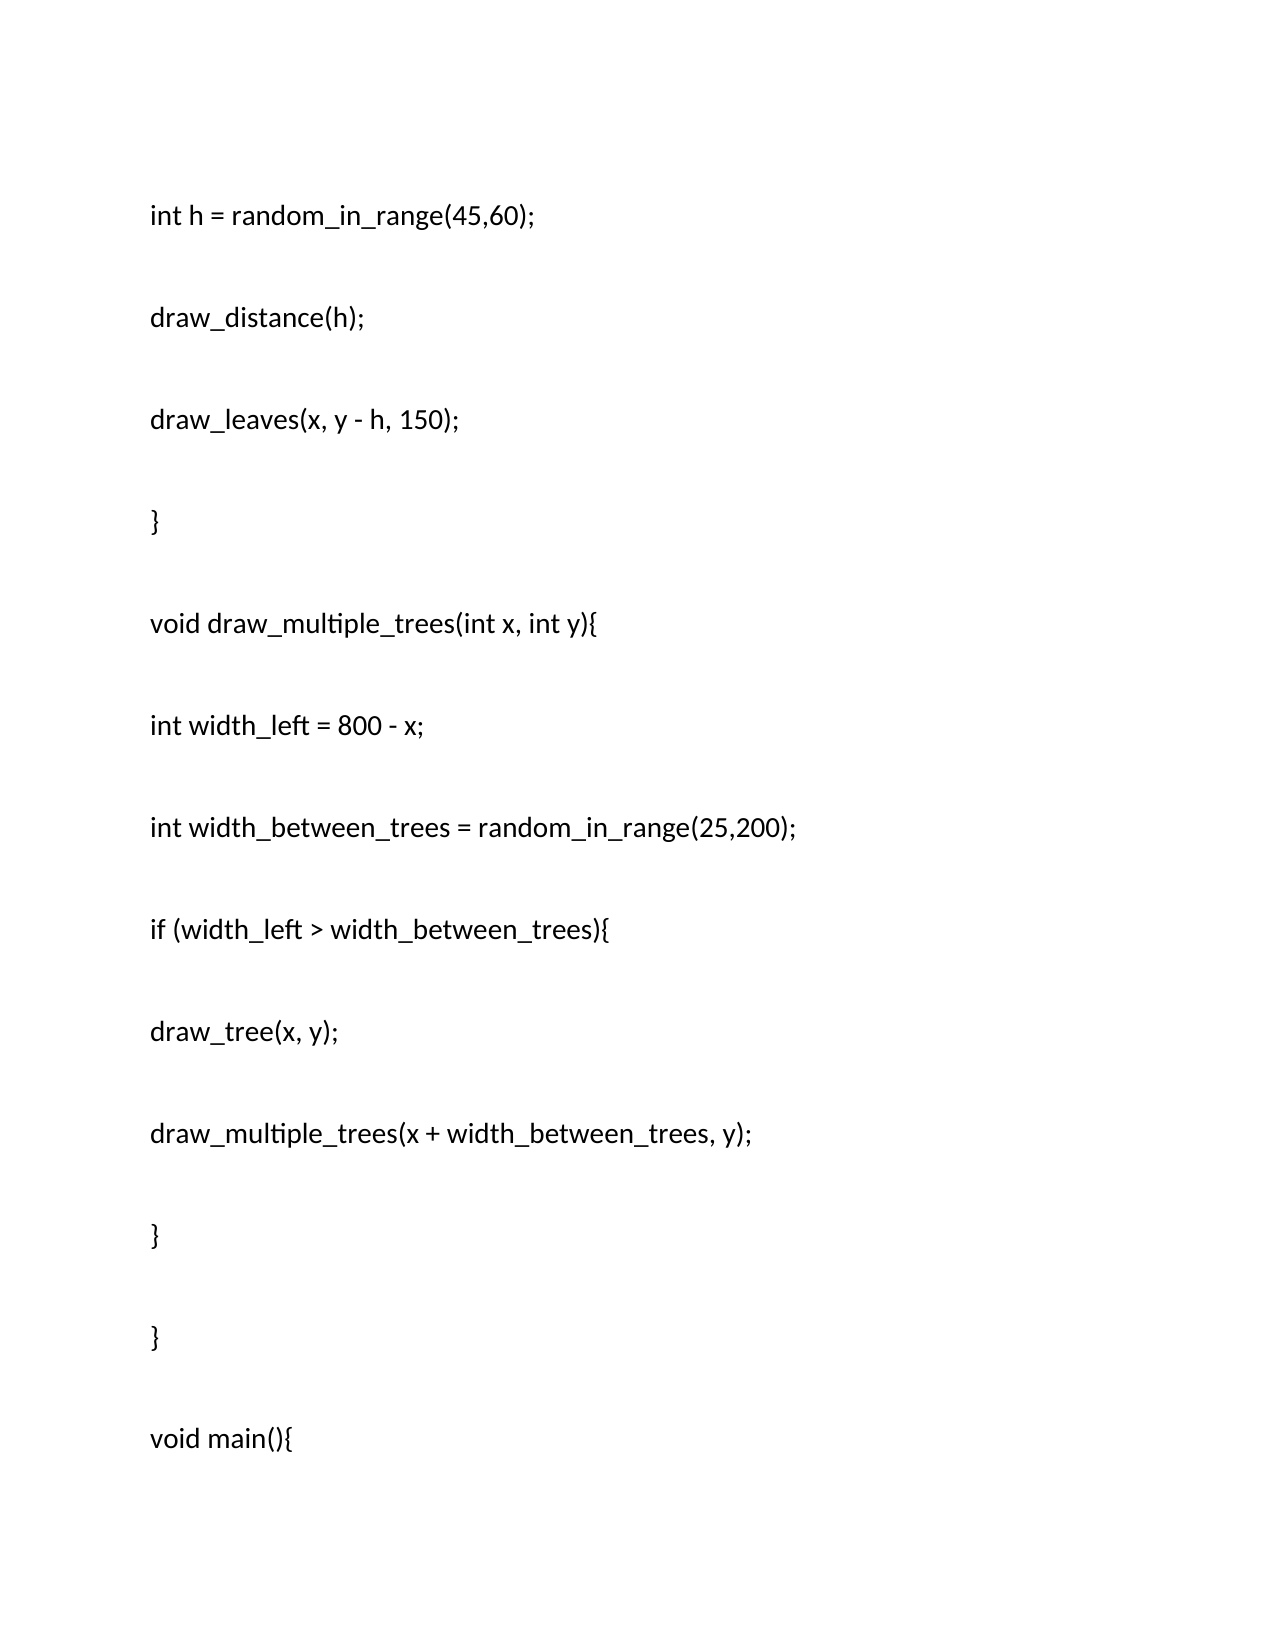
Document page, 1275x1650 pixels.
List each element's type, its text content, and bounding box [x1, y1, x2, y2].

text } [150, 503, 1125, 538]
text } [150, 1319, 1125, 1354]
text } [150, 1217, 1125, 1252]
text int width_left = 800 - x; [150, 707, 1125, 742]
text draw_tree(x, y); [150, 1013, 1125, 1048]
text draw_leaves(x, y - h, 150); [150, 401, 1125, 436]
text int width_between_trees = random_in_range(25,200); [150, 809, 1125, 844]
text void draw_multiple_trees(int x, int y){ [150, 605, 1125, 640]
text void main(){ [150, 1421, 1125, 1456]
text if (width_left > width_between_trees){ [150, 911, 1125, 946]
text draw_distance(h); [150, 299, 1125, 334]
text int h = random_in_range(45,60); [150, 197, 1125, 232]
text draw_multiple_trees(x + width_between_trees, y); [150, 1115, 1125, 1150]
